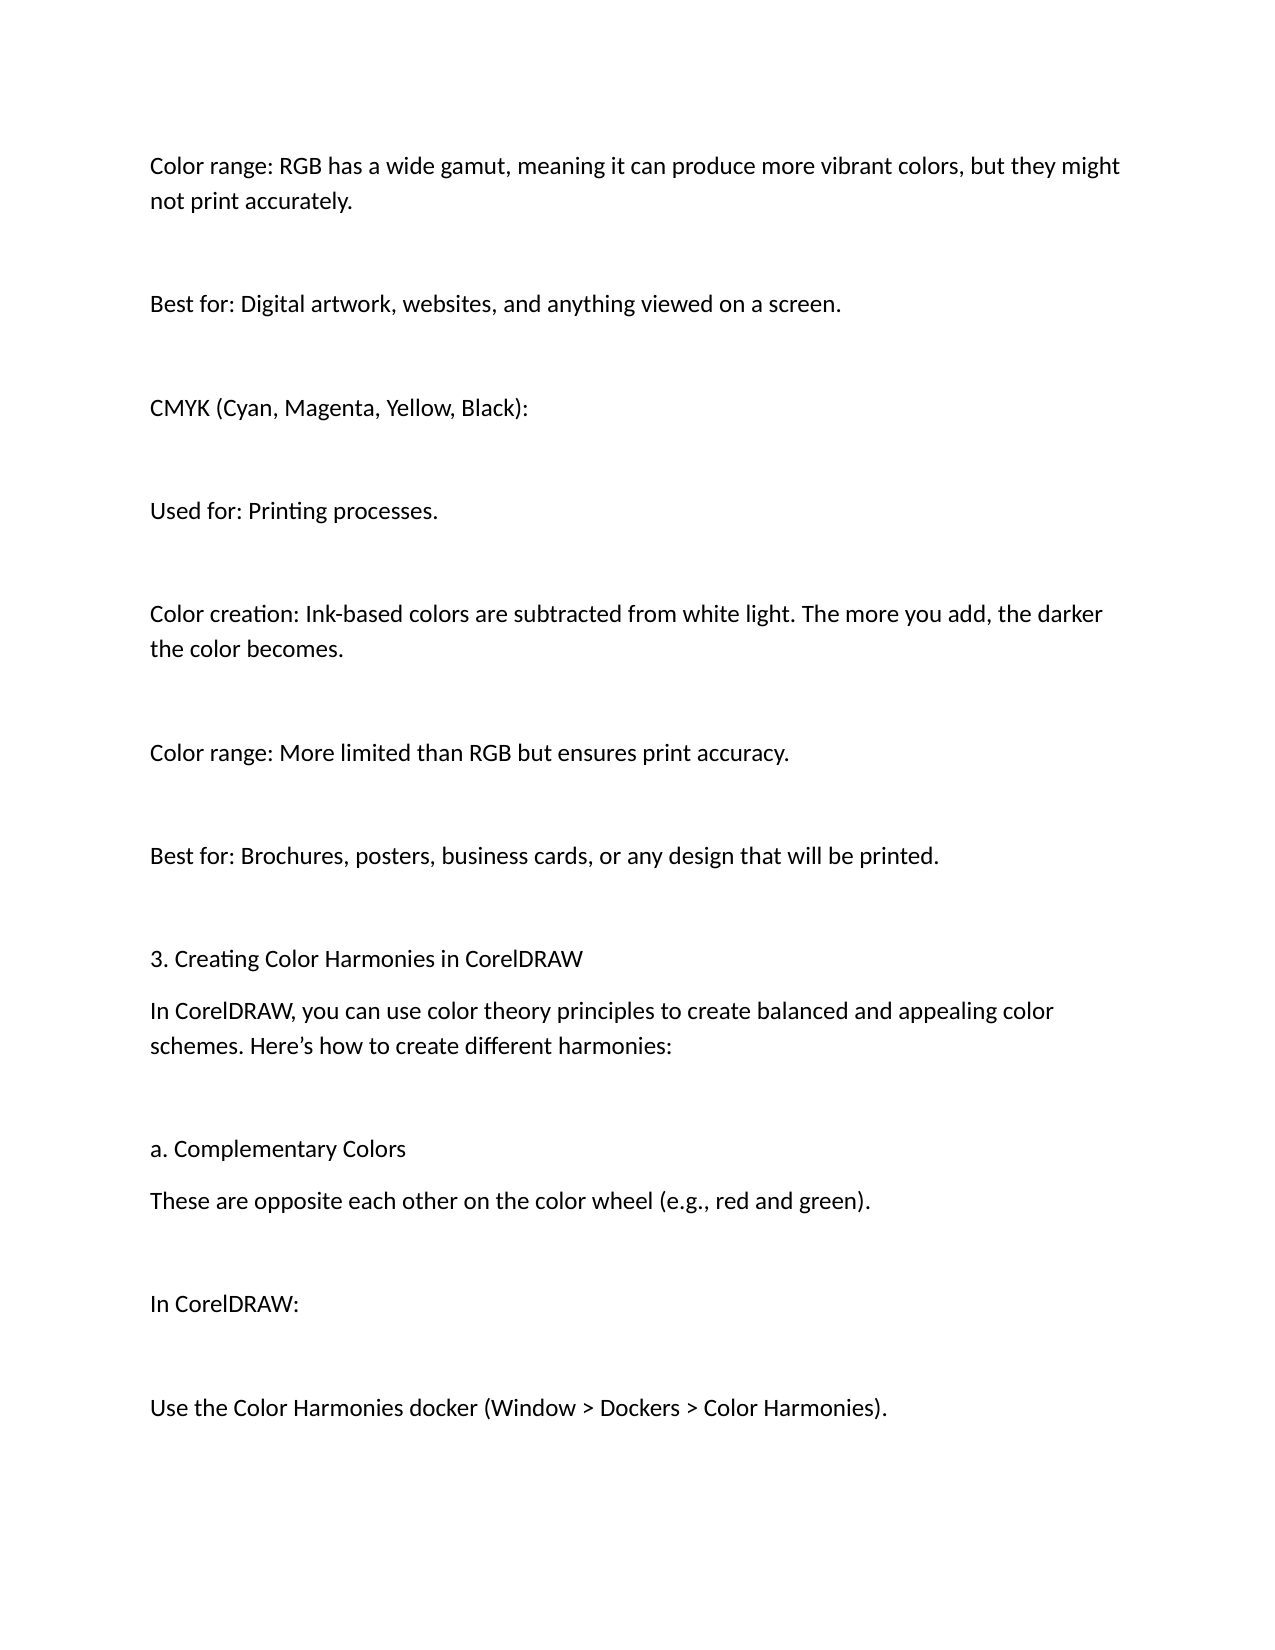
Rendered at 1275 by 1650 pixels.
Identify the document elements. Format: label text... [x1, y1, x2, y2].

text These are opposite each other on the color wheel (e.g., red and green). [150, 1185, 1125, 1216]
text Color range: More limited than RGB but ensures print accuracy. [150, 737, 1125, 767]
text In CorelDRAW: [150, 1288, 1125, 1319]
text Use the Color Harmonies docker (Window > Dockers > Color Harmonies). [150, 1392, 1125, 1422]
text Best for: Digital artwork, websites, and anything viewed on a screen. [150, 288, 1125, 319]
text CMYK (Cyan, Magenta, Yellow, Black): [150, 392, 1125, 422]
text Used for: Printing processes. [150, 495, 1125, 526]
text Best for: Brochures, posters, business cards, or any design that will be printed. [150, 840, 1125, 871]
text a. Complementary Colors [150, 1133, 1125, 1164]
text In CorelDRAW, you can use color theory principles to create balanced and appealing color schemes. Here’s how to create different harmonies: [150, 995, 1125, 1061]
text 3. Creating Color Harmonies in CorelDRAW [150, 943, 1125, 974]
text Color range: RGB has a wide gamut, meaning it can produce more vibrant colors, but they might not print accurately. [150, 150, 1125, 216]
text Color creation: Ink-based colors are subtracted from white light. The more you add, the darker the color becomes. [150, 598, 1125, 664]
